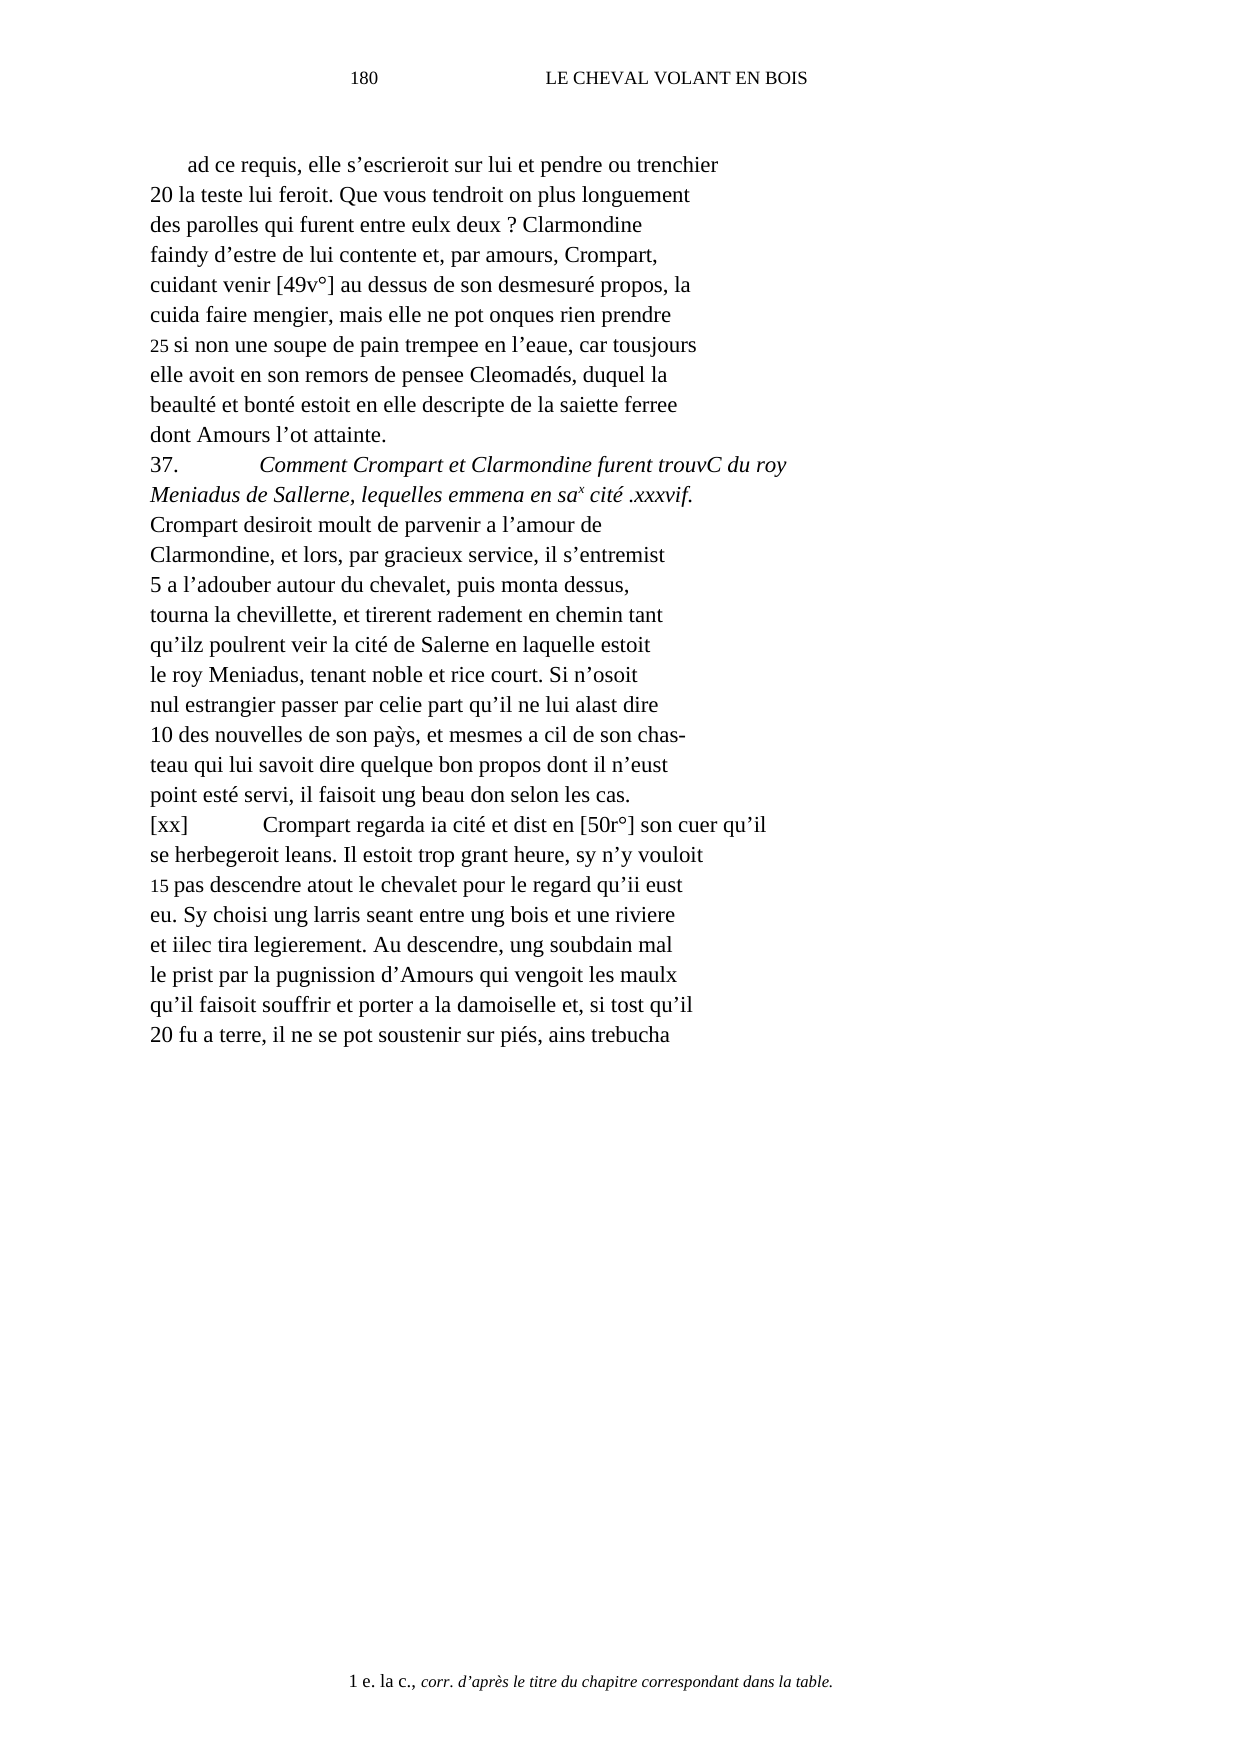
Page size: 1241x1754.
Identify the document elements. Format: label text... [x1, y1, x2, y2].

list Comment Crompart et Clarmondine furent trouvC du roy Meniadus de Sallerne, lequelles emmena en sax cité .xxxvif. [150, 449, 1090, 509]
text Crompart desiroit moult de parvenir a l’amour de Clarmondine, et lors, par gracieux service, il s’entremist 5 a l’adouber autour du chevalet, puis monta dessus, tourna la chevillette, et tirerent radement en chemin tant qu’ilz poulrent veir la cité de Salerne en laquelle estoit le roy Meniadus, tenant noble et rice court. Si n’osoit nul estrangier passer par celie part qu’il ne lui alast dire 10 des nouvelles de son paỳs, et mesmes a cil de son chas- teau qui lui savoit dire quelque bon propos dont il n’eust point esté servi, il faisoit ung beau don selon les cas. [150, 509, 1090, 809]
list Crompart regarda ia cité et dist en [50r°] son cuer qu’il se herbegeroit leans. Il estoit trop grant heure, sy n’y vouloit 15 pas descendre atout le chevalet pour le regard qu’ii eust eu. Sy choisi ung larris seant entre ung bois et une riviere et iilec tira legierement. Au descendre, ung soubdain mal le prist par la pugnission d’Amours qui vengoit les maulx qu’il faisoit souffrir et porter a la damoiselle et, si tost qu’il 20 fu a terre, il ne se pot soustenir sur piés, ains trebucha [150, 809, 1090, 1049]
text ad ce requis, elle s’escrieroit sur lui et pendre ou trenchier 20 la teste lui feroit. Que vous tendroit on plus longuement des parolles qui furent entre eulx deux ? Clarmondine faindy d’estre de lui contente et, par amours, Crompart, cuidant venir [49v°] au dessus de son desmesuré propos, la cuida faire mengier, mais elle ne pot onques rien prendre 25 si non une soupe de pain trempee en l’eaue, car tousjours elle avoit en son remors de pensee Cleomadés, duquel la beaulté et bonté estoit en elle descripte de la saiette ferree dont Amours l’ot attainte. [150, 149, 1090, 449]
